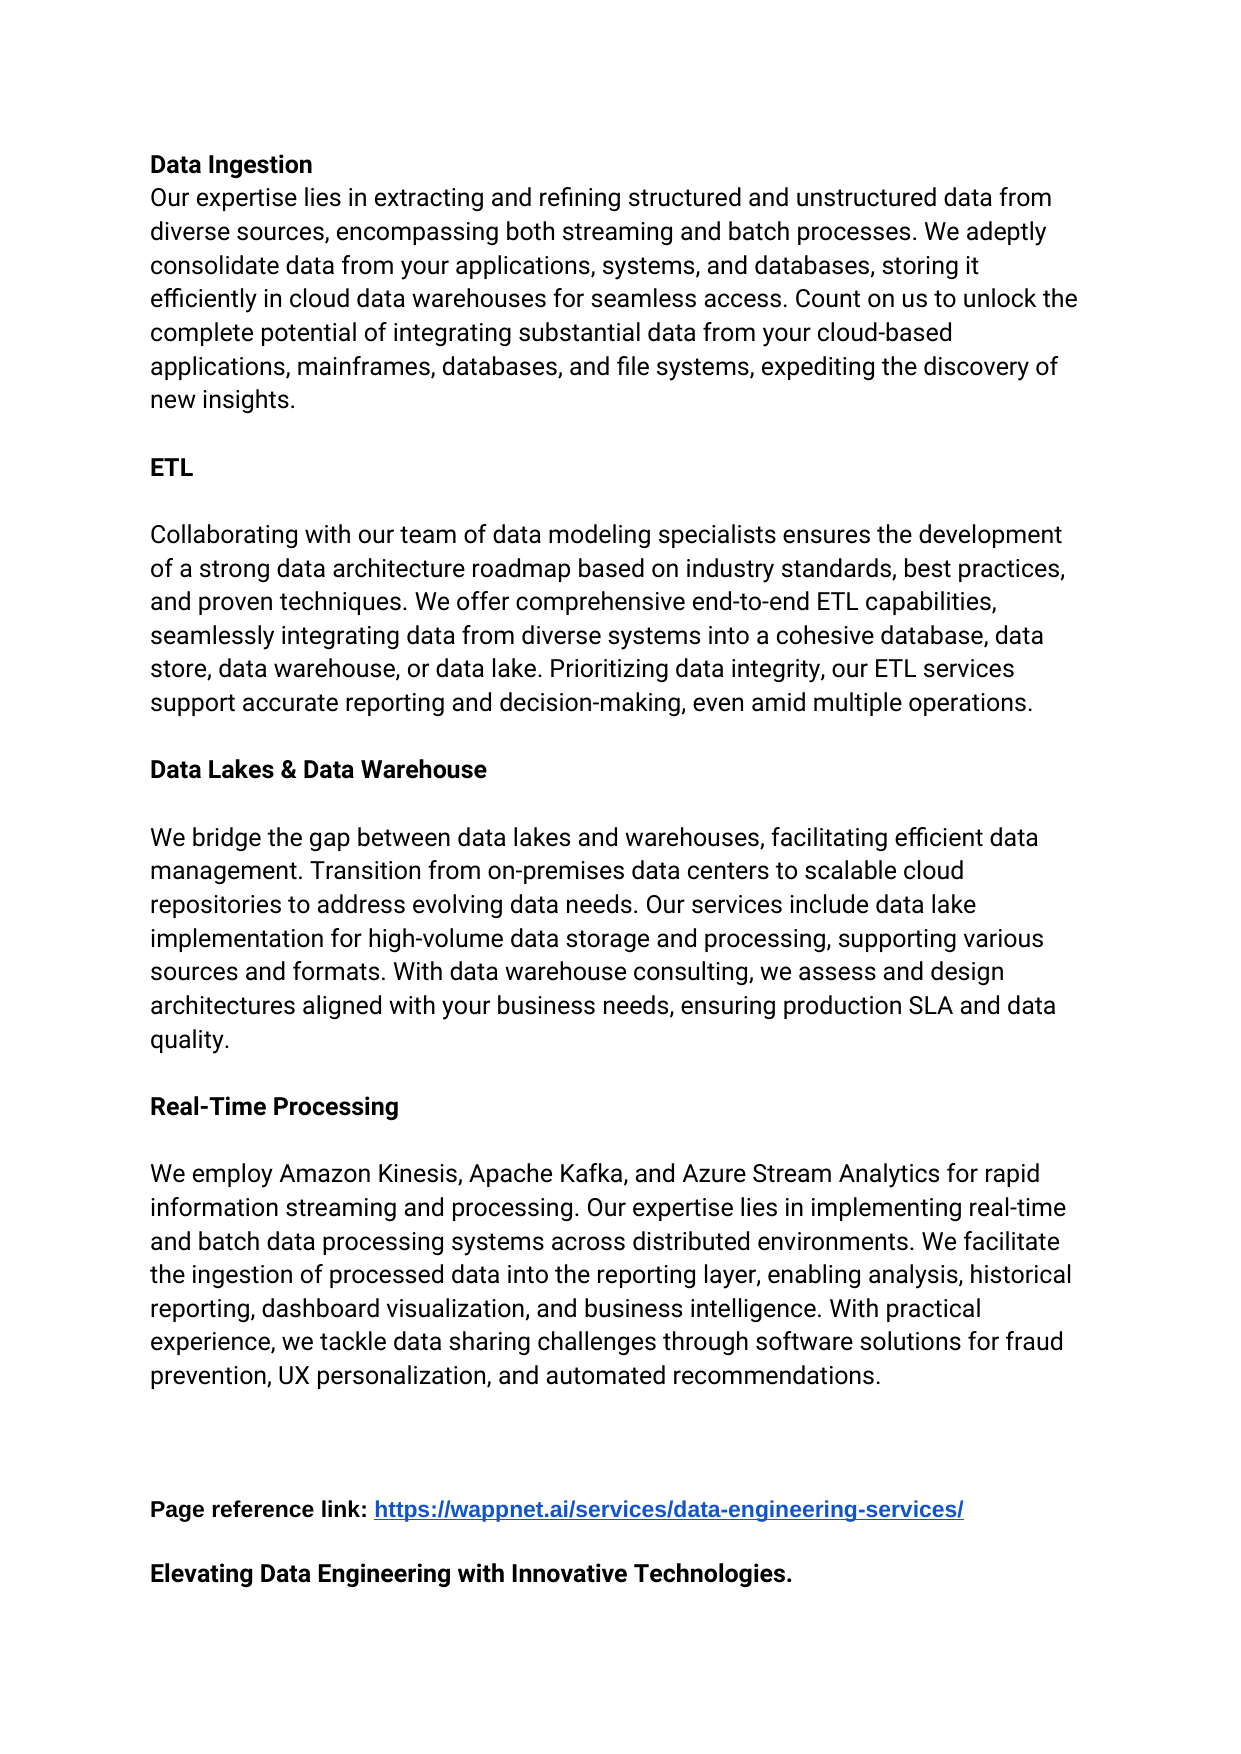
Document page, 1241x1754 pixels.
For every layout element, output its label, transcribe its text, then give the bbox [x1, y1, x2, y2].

text Our expertise lies in extracting and refining structured and unstructured data from diverse sources, encompassing both streaming and batch processes. We adeptly consolidate data from your applications, systems, and databases, storing it efficiently in cloud data warehouses for seamless access. Count on us to unlock the complete potential of integrating substantial data from your cloud-based applications, mainframes, databases, and file systems, expediting the discovery of new insights. ETL [150, 184, 1090, 482]
text Page reference link: https://wappnet.ai/services/data-engineering-services/ [150, 1496, 1090, 1522]
text Data Ingestion [150, 150, 1090, 179]
text Data Lakes & Data Warehouse [150, 756, 1090, 785]
text Real-Time Processing [150, 1092, 1090, 1121]
text We bridge the gap between data lakes and warehouses, facilitating efficient data management. Transition from on-premises data centers to scalable cloud repositories to address evolving data needs. Our services include data lake implementation for high-volume data storage and processing, supporting various sources and formats. With data warehouse consulting, we assess and design architectures aligned with your business needs, ensuring production SLA and data quality. [150, 823, 1090, 1054]
text Collaborating with our team of data modeling specialists ensures the development of a strong data architecture roadmap based on industry standards, best practices, and proven techniques. We offer comprehensive end-to-end ETL capabilities, seamlessly integrating data from diverse systems into a cohesive database, data store, data warehouse, or data lake. Prioritizing data integrity, our ETL services support accurate reporting and decision-making, even amid multiple operations. [150, 520, 1090, 718]
text Elevating Data Engineering with Innovative Technologies. [150, 1560, 1090, 1589]
text We employ Amazon Kinesis, Apache Kafka, and Azure Stream Analytics for rapid information streaming and processing. Our expertise lies in implementing real-time and batch data processing systems across distributed environments. We facilitate the ingestion of processed data into the reporting layer, enabling analysis, historical reporting, dashboard visualization, and business intelligence. With practical experience, we tackle data sharing challenges through software solutions for fraud prevention, UX personalization, and automated recommendations. [150, 1159, 1090, 1391]
